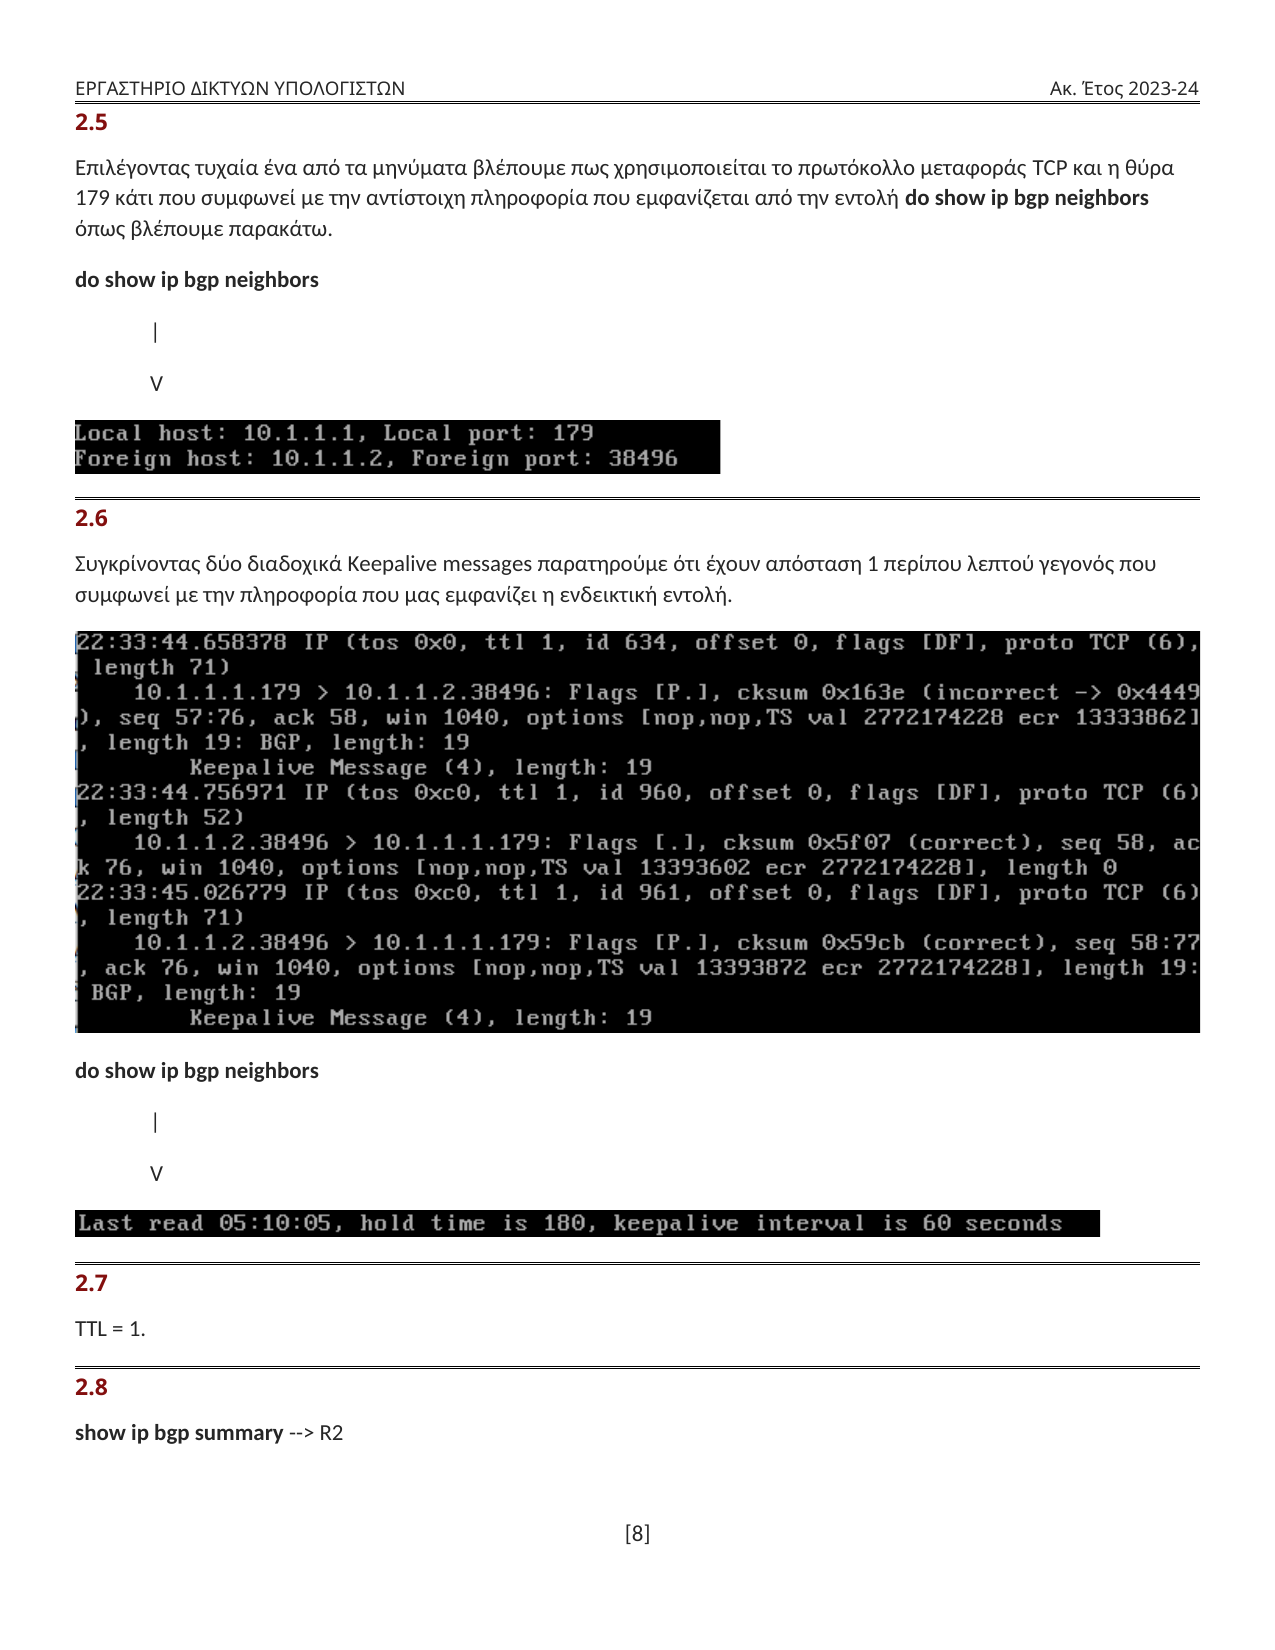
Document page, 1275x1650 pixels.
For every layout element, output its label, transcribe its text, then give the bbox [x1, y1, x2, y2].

subtitle 2.8 [75, 1369, 1200, 1402]
text do show ip bgp neighbors [75, 1056, 1200, 1084]
picture [75, 1210, 1100, 1237]
picture [75, 631, 1200, 1033]
text | [75, 1107, 1200, 1135]
text TTL = 1. [75, 1314, 1200, 1342]
text Επιλέγοντας τυχαία ένα από τα μηνύματα βλέπουμε πως χρησιμοποιείται το πρωτόκολλο μεταφοράς TCP και η θύρα 179 κάτι που συμφωνεί με την αντίστοιχη πληροφορία που εμφανίζεται από την εντολή do show ip bgp neighbors όπως βλέπουμε παρακάτω. [75, 153, 1200, 242]
subtitle 2.5 [75, 104, 1200, 137]
text | [75, 317, 1200, 345]
text V [75, 1159, 1200, 1187]
text do show ip bgp neighbors [75, 266, 1200, 294]
picture [75, 420, 721, 474]
subtitle 2.6 [75, 500, 1200, 533]
text Συγκρίνοντας δύο διαδοχικά Keepalive messages παρατηρούμε ότι έχουν απόσταση 1 περίπου λεπτού γεγονός που συμφωνεί με την πληροφορία που μας εμφανίζει η ενδεικτική εντολή. [75, 549, 1200, 608]
subtitle 2.7 [75, 1265, 1200, 1298]
text show ip bgp summary --> R2 [75, 1418, 1200, 1446]
text V [75, 369, 1200, 397]
